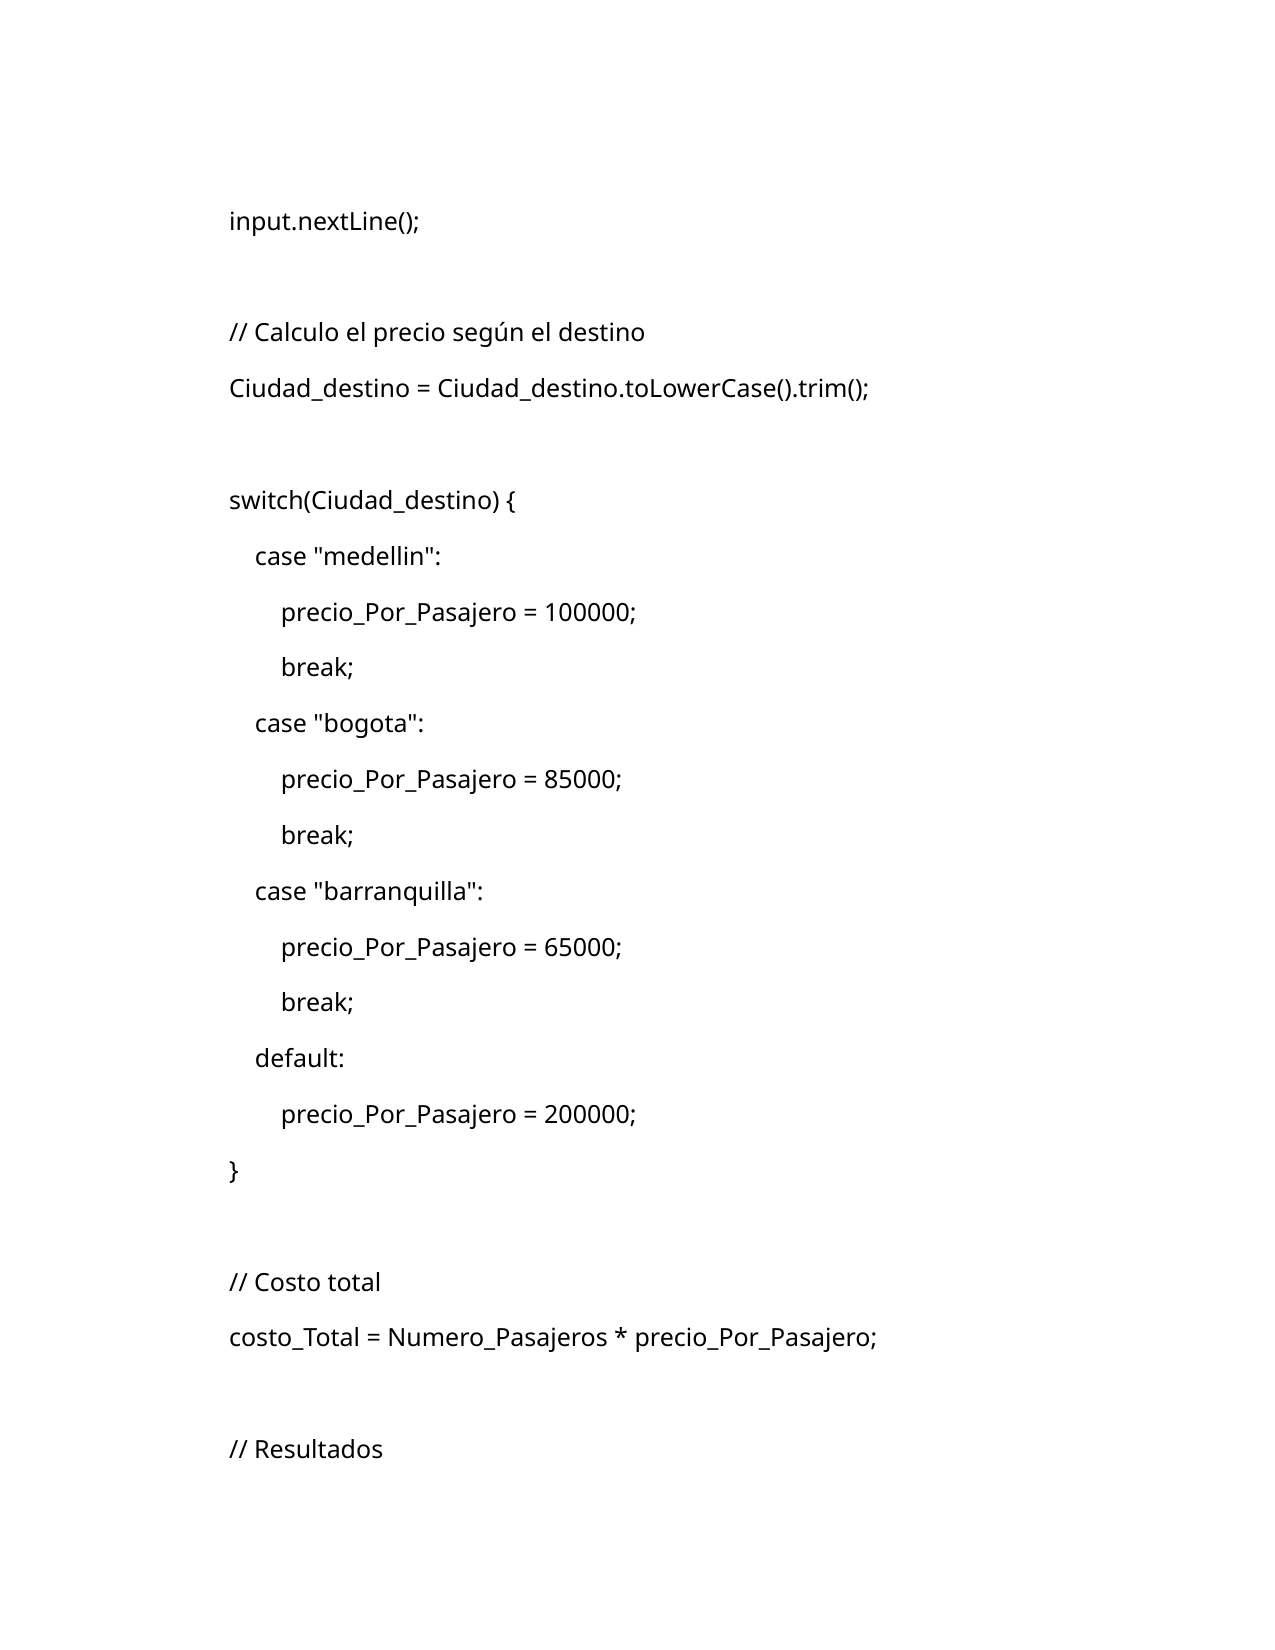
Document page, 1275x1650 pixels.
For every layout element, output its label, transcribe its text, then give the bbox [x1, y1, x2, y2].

text precio_Por_Pasajero = 65000; [177, 929, 1098, 963]
text precio_Por_Pasajero = 100000; [177, 594, 1098, 628]
text input.nextLine(); [177, 203, 1098, 237]
text case "barranquilla": [177, 873, 1098, 907]
text case "bogota": [177, 706, 1098, 740]
text precio_Por_Pasajero = 200000; [177, 1097, 1098, 1131]
text break; [177, 985, 1098, 1019]
text // Costo total [177, 1264, 1098, 1298]
text default: [177, 1041, 1098, 1075]
text precio_Por_Pasajero = 85000; [177, 762, 1098, 796]
text // Resultados [177, 1432, 1098, 1466]
text break; [177, 818, 1098, 852]
text case "medellin": [177, 538, 1098, 572]
text Ciudad_destino = Ciudad_destino.toLowerCase().trim(); [177, 371, 1098, 405]
text // Calculo el precio según el destino [177, 315, 1098, 349]
text costo_Total = Numero_Pasajeros * precio_Por_Pasajero; [177, 1320, 1098, 1354]
text switch(Ciudad_destino) { [177, 483, 1098, 517]
text } [177, 1153, 1098, 1187]
text break; [177, 650, 1098, 684]
